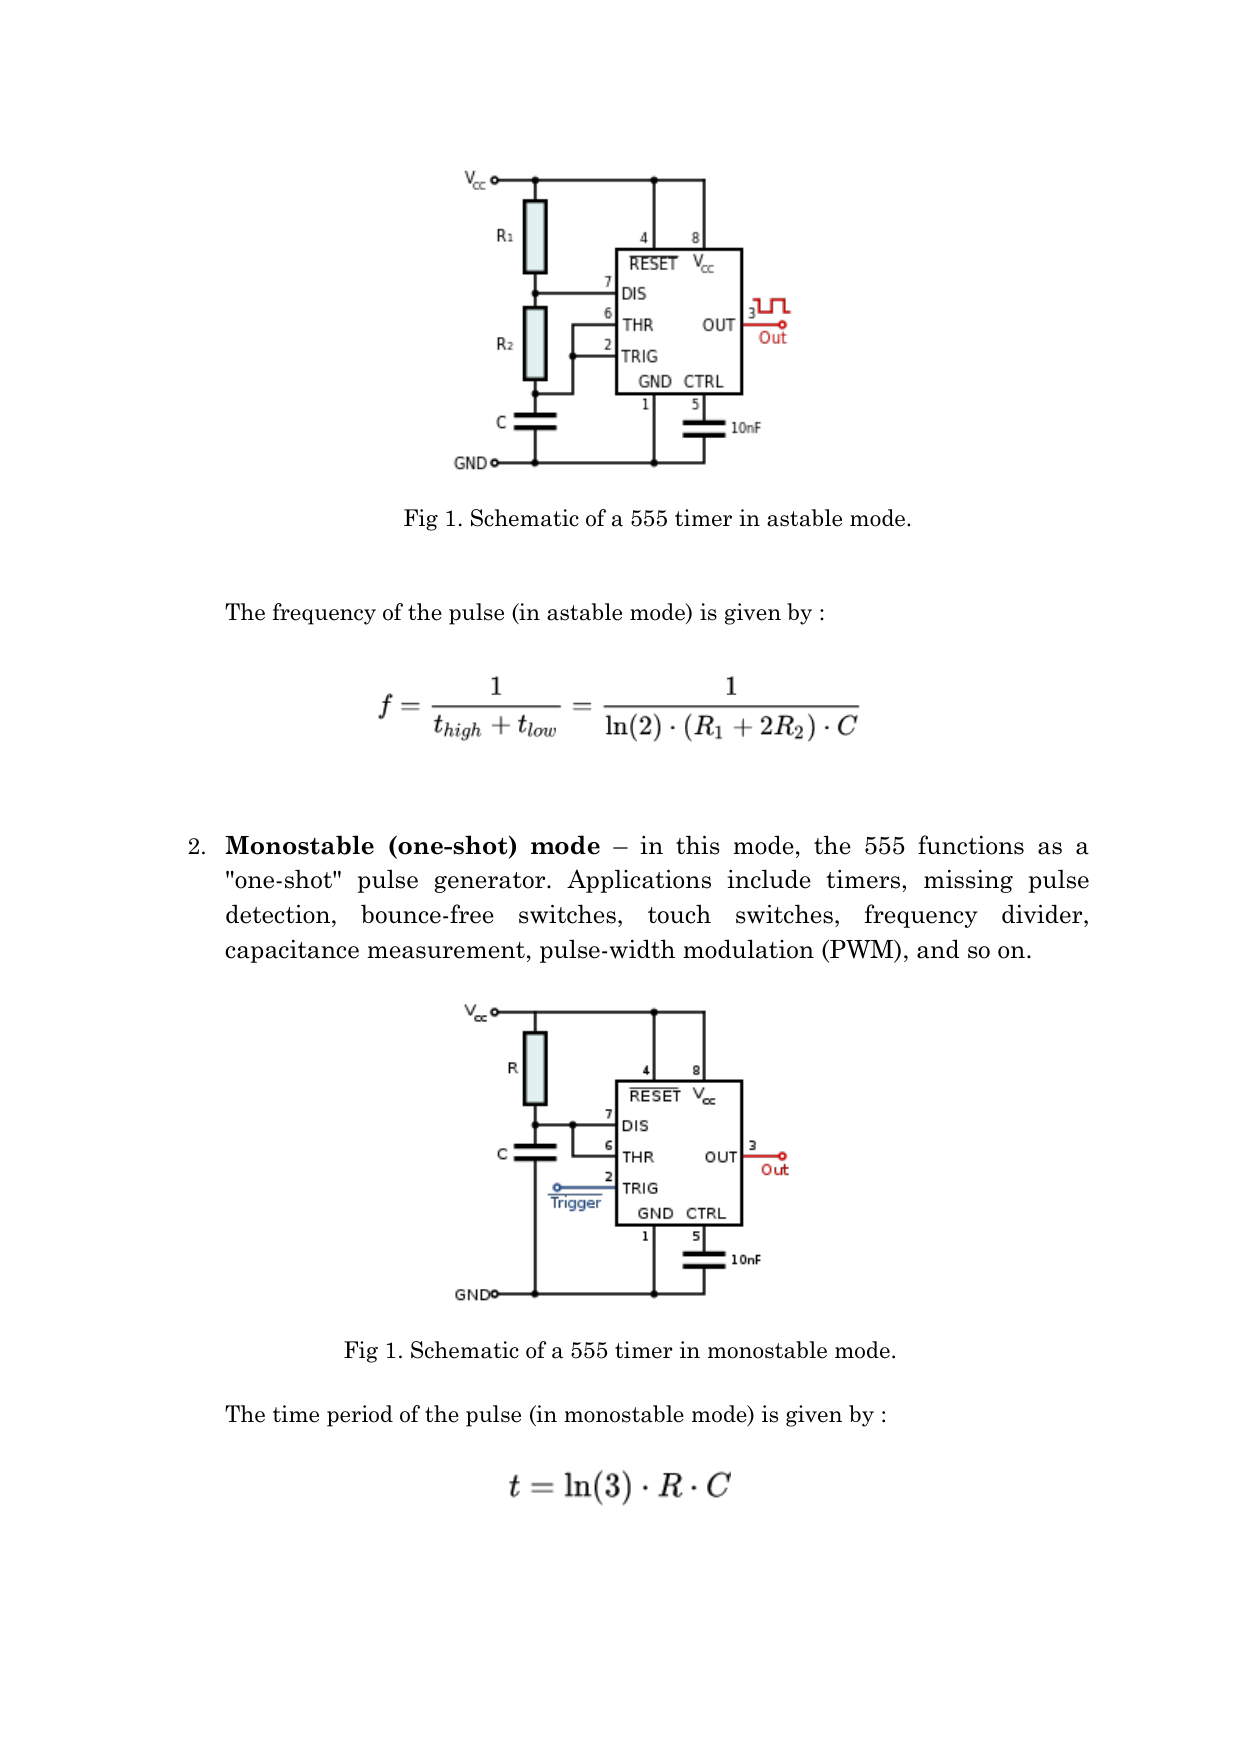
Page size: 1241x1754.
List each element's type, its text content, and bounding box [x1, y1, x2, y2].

picture [509, 1467, 731, 1509]
picture [377, 674, 863, 745]
text The frequency of the pulse (in astable mode) is given by : [150, 598, 1090, 625]
picture [448, 1000, 792, 1313]
text The time period of the pulse (in monostable mode) is given by : [150, 1400, 1090, 1427]
picture [448, 168, 792, 482]
list Monostable (one-shot) mode – in this mode, the 555 functions as a "one-shot" pulse generator. Applications include timers, missing pulse detection, bounce-free switches, touch switches, frequency divider, capacitance measurement, pulse-width modulation (PWM), and so on. [187, 830, 1090, 963]
